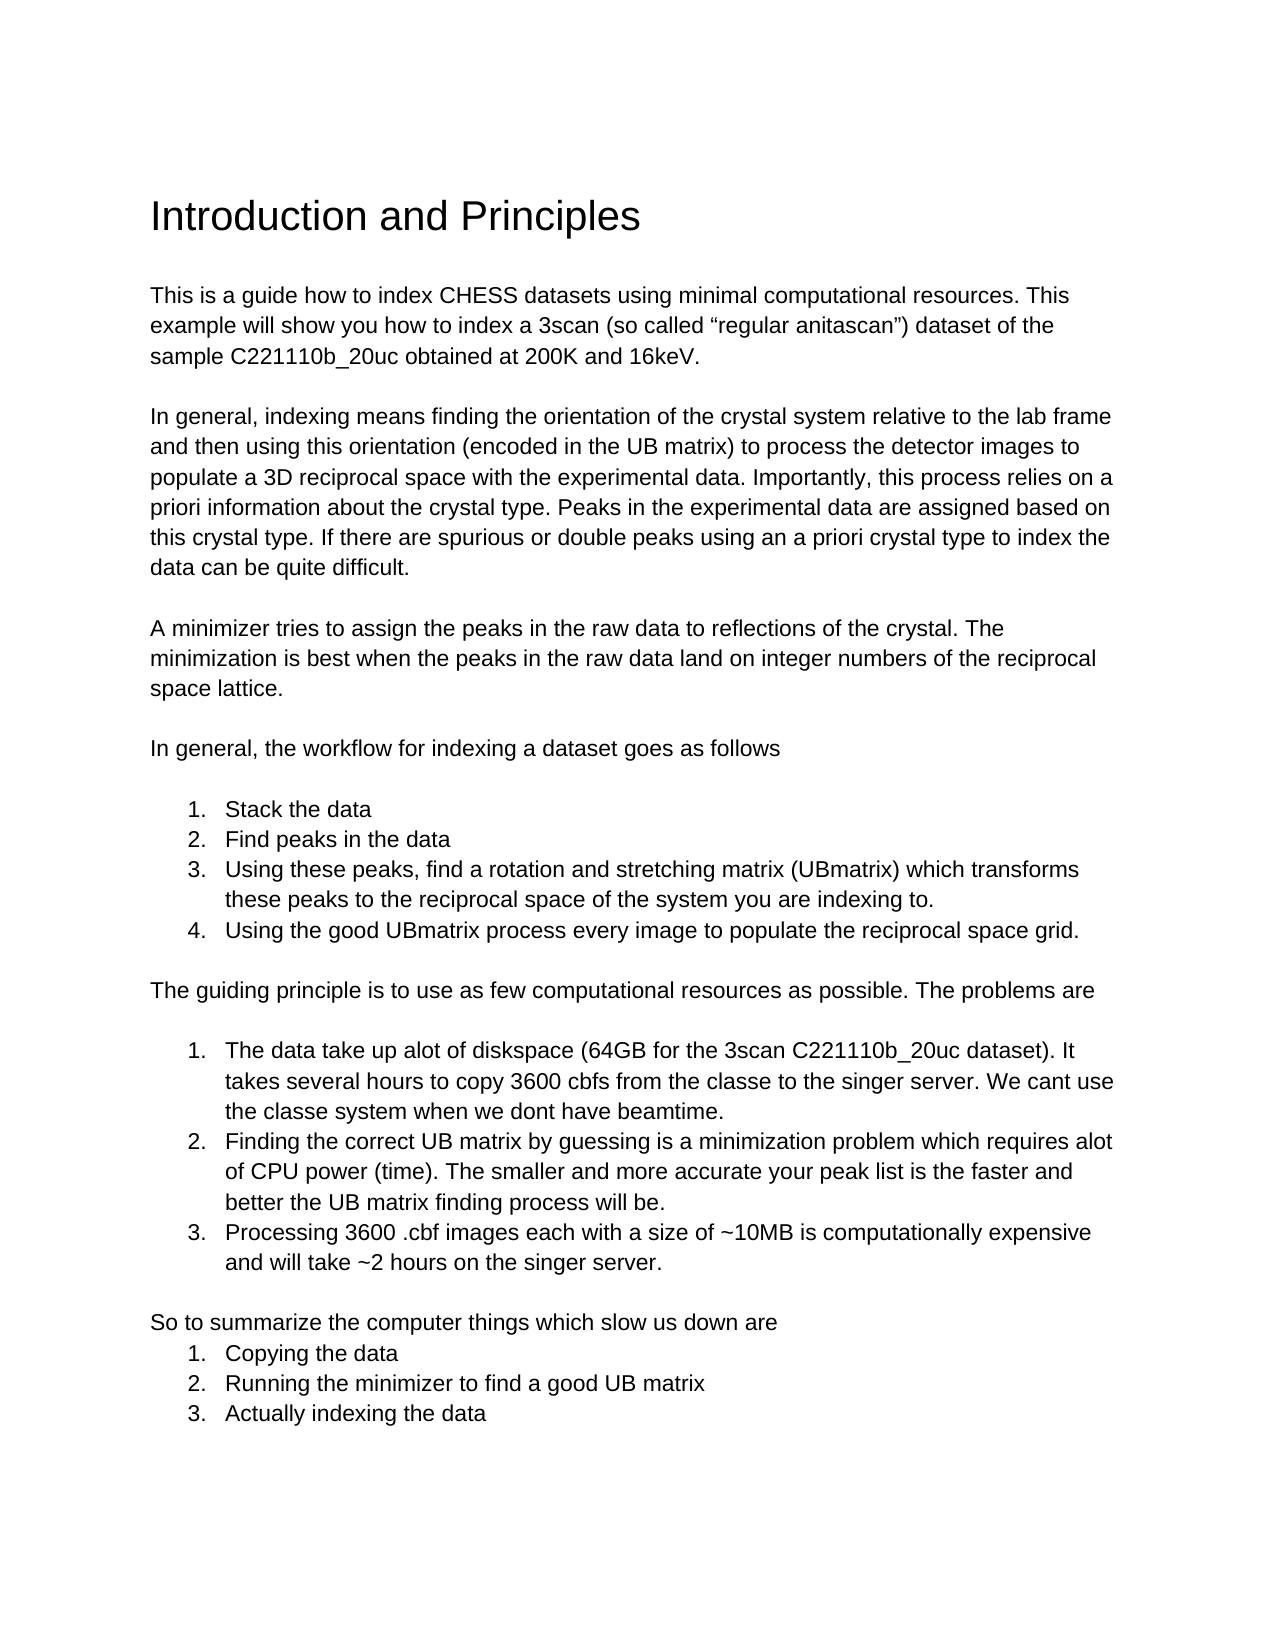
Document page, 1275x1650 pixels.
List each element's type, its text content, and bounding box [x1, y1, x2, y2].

list Copying the data [187, 1339, 1125, 1366]
subtitle Introduction and Principles [150, 192, 1125, 239]
text This is a guide how to index CHESS datasets using minimal computational resources. This example will show you how to index a 3scan (so called “regular anitascan”) dataset of the sample C221110b_20uc obtained at 200K and 16keV. [150, 282, 1125, 369]
text A minimizer tries to assign the peaks in the raw data to reflections of the crystal. The minimization is best when the peaks in the raw data land on integer numbers of the reciprocal space lattice. [150, 614, 1125, 701]
list The data take up alot of diskspace (64GB for the 3scan C221110b_20uc dataset). It takes several hours to copy 3600 cbfs from the classe to the singer server. We cant use the classe system when we dont have beamtime. [187, 1037, 1125, 1124]
list Using the good UBmatrix process every image to populate the reciprocal space grid. [187, 917, 1125, 943]
list Actually indexing the data [187, 1400, 1125, 1426]
list Stack the data [187, 796, 1125, 822]
list Finding the correct UB matrix by guessing is a minimization problem which requires alot of CPU power (time). The smaller and more accurate your peak list is the faster and better the UB matrix finding process will be. [187, 1128, 1125, 1215]
list Find peaks in the data [187, 826, 1125, 852]
text So to summarize the computer things which slow us down are [150, 1309, 1125, 1336]
list Processing 3600 .cbf images each with a size of ~10MB is computationally expensive and will take ~2 hours on the singer server. [187, 1219, 1125, 1275]
list Running the minimizer to find a good UB matrix [187, 1370, 1125, 1396]
text The guiding principle is to use as few computational resources as possible. The problems are [150, 977, 1125, 1003]
text In general, the workflow for indexing a dataset goes as follows [150, 735, 1125, 762]
list Using these peaks, find a rotation and stretching matrix (UBmatrix) which transforms these peaks to the reciprocal space of the system you are indexing to. [187, 856, 1125, 913]
text In general, indexing means finding the orientation of the crystal system relative to the lab frame and then using this orientation (encoded in the UB matrix) to process the detector images to populate a 3D reciprocal space with the experimental data. Importantly, this process relies on a priori information about the crystal type. Peaks in the experimental data are assigned based on this crystal type. If there are spurious or double peaks using an a priori crystal type to index the data can be quite difficult. [150, 403, 1125, 581]
